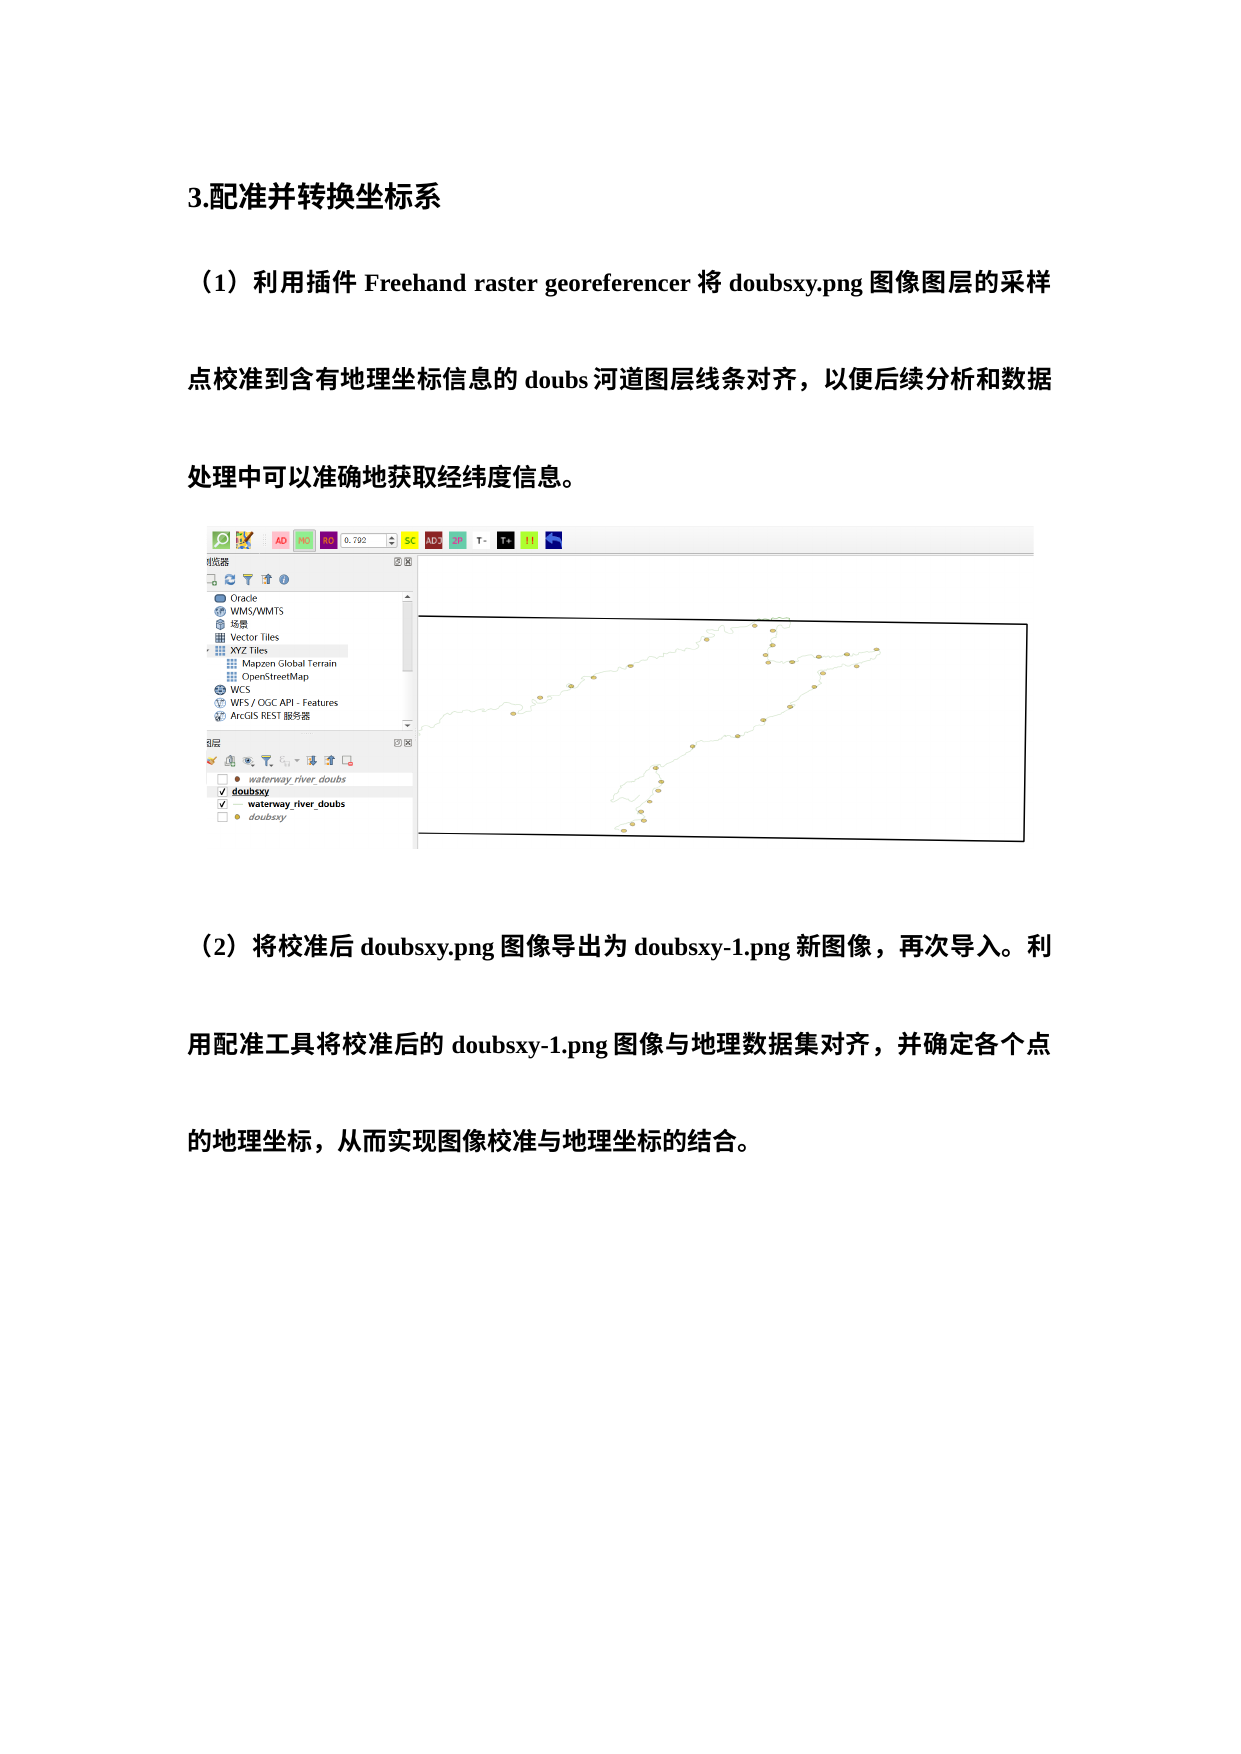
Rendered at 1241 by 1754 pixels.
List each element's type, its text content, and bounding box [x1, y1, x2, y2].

text （1）利用插件Freehand raster georeferencer将doubsxy.png图像图层的采样点校准到含有地理坐标信息的doubs河道图层线条对齐，以便后续分析和数据处理中可以准确地获取经纬度信息。 [187, 248, 1053, 508]
text （2）将校准后doubsxy.png图像导出为doubsxy-1.png新图像，再次导入。利用配准工具将校准后的doubsxy-1.png图像与地理数据集对齐，并确定各个点的地理坐标，从而实现图像校准与地理坐标的结合。 [187, 912, 1053, 1172]
text 3.配准并转换坐标系 [187, 162, 1053, 227]
picture [206, 526, 1034, 849]
